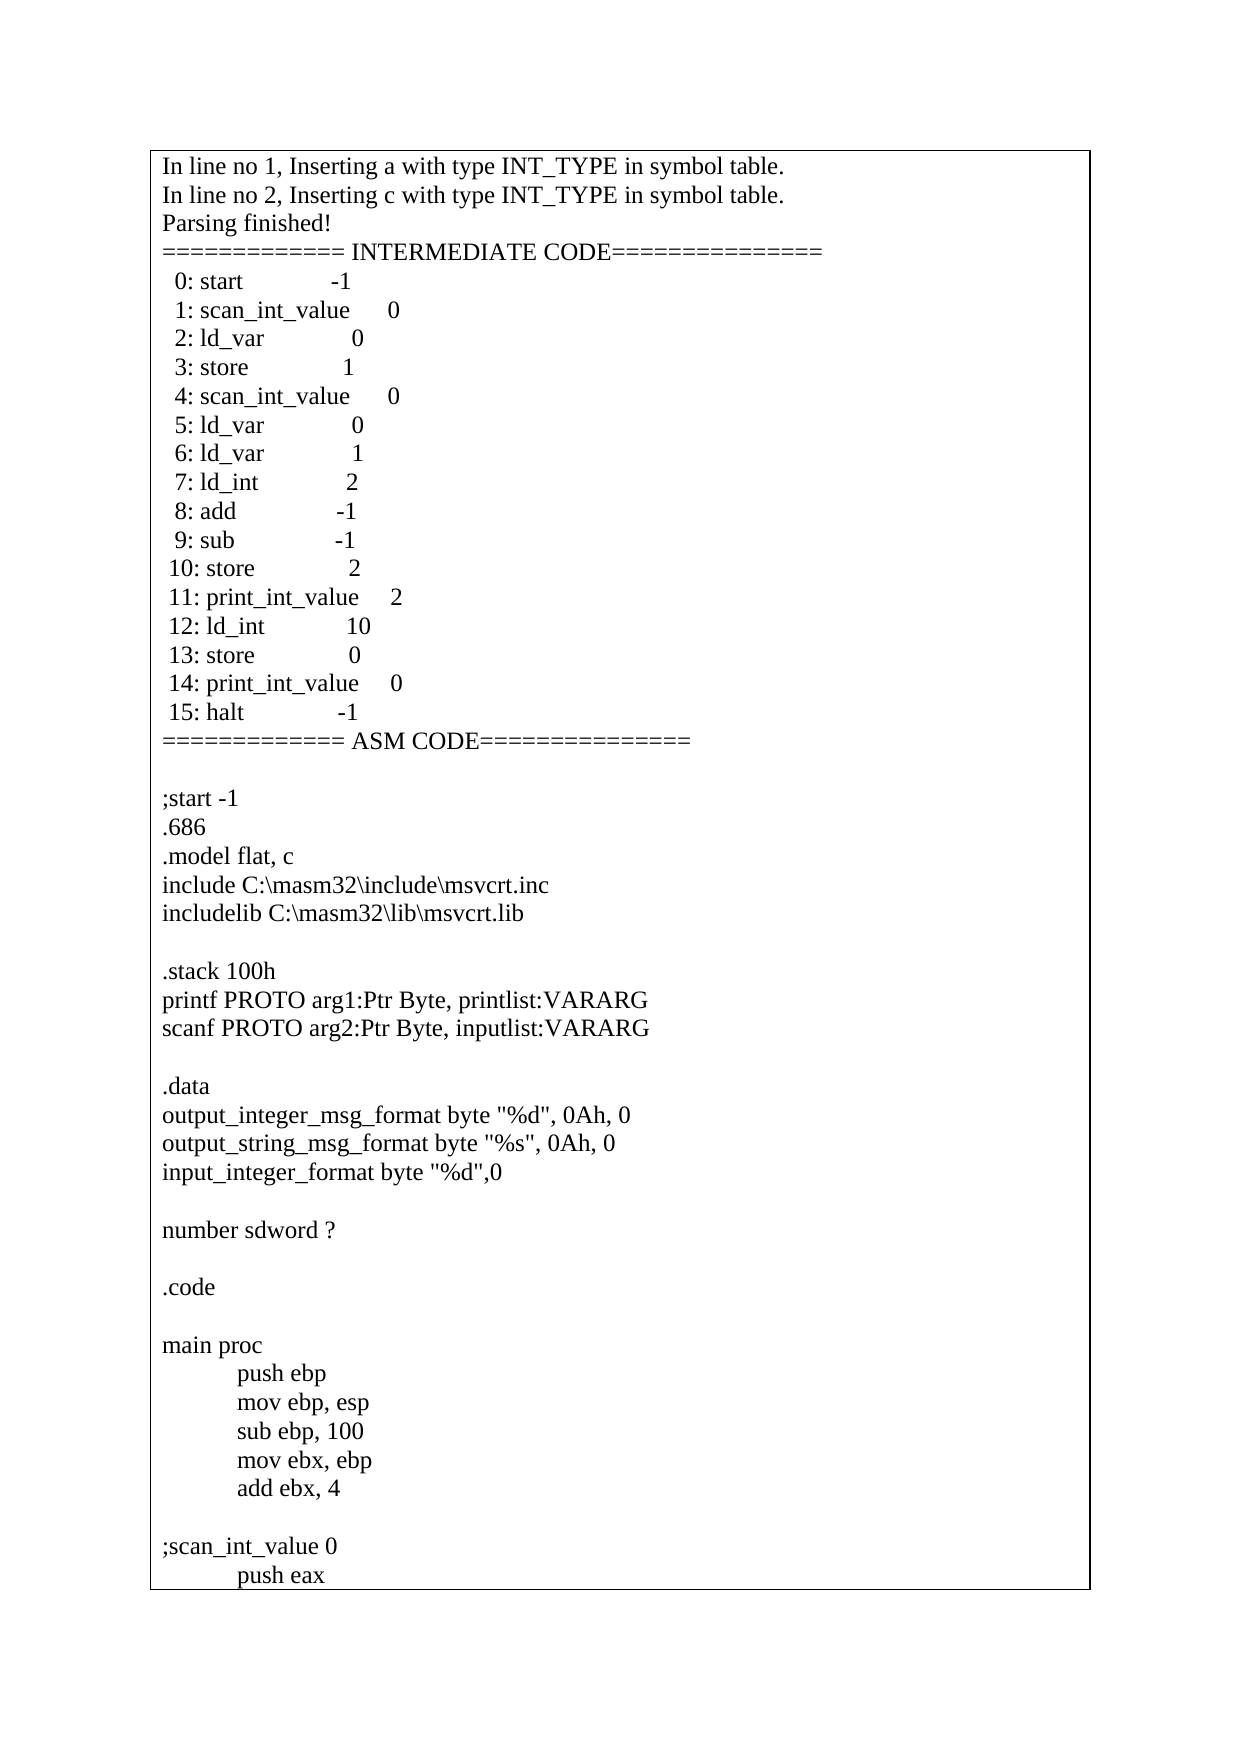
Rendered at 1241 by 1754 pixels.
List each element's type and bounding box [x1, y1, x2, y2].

table_header [151, 151, 1089, 1588]
